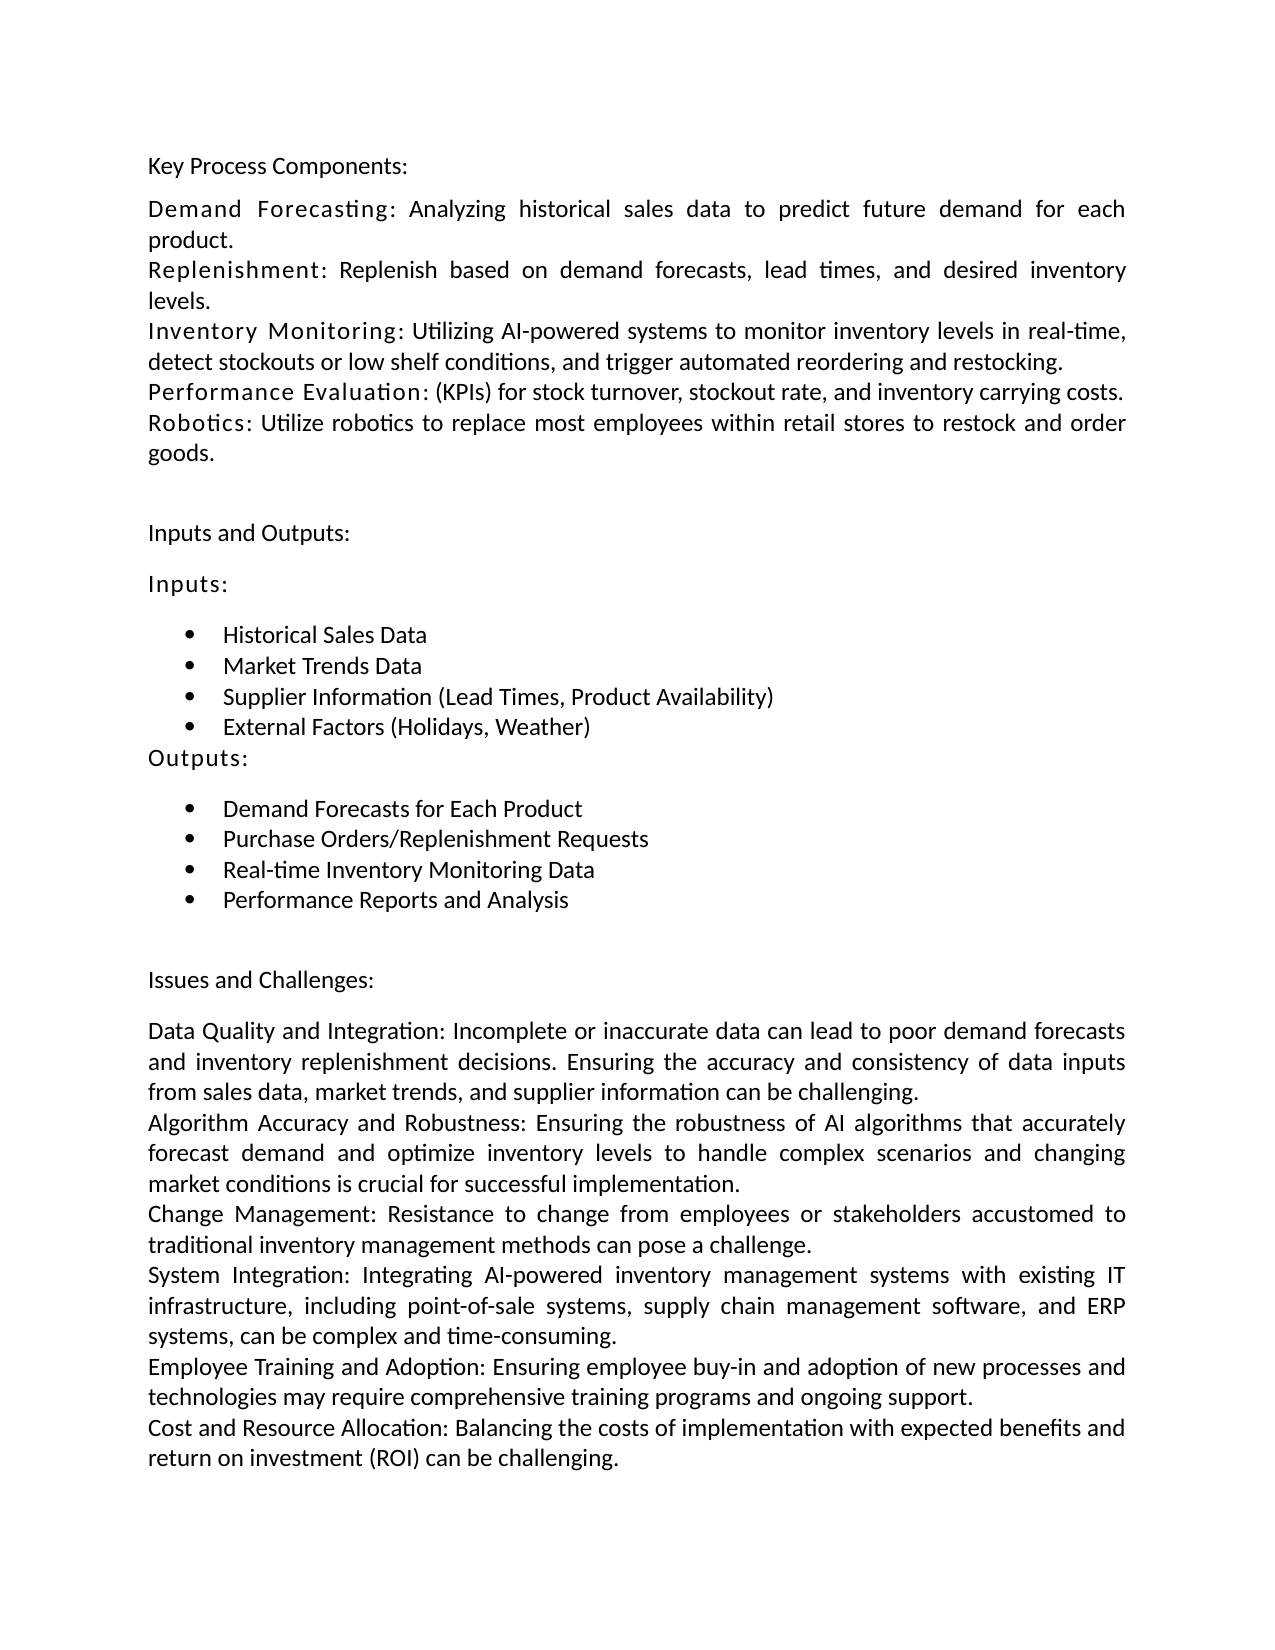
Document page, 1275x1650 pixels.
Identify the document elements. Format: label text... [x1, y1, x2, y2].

text Outputs: [148, 742, 1127, 772]
text Performance Evaluation: (KPIs) for stock turnover, stockout rate, and inventory carrying costs. [148, 376, 1127, 407]
list Historical Sales Data [185, 619, 1127, 650]
subtitle Key Process Components: [148, 150, 1127, 181]
text Algorithm Accuracy and Robustness: Ensuring the robustness of AI algorithms that accurately forecast demand and optimize inventory levels to handle complex scenarios and changing market conditions is crucial for successful implementation. [148, 1107, 1127, 1198]
text Change Management: Resistance to change from employees or stakeholders accustomed to traditional inventory management methods can pose a challenge. [148, 1198, 1127, 1259]
text Cost and Resource Allocation: Balancing the costs of implementation with expected benefits and return on investment (ROI) can be challenging. [148, 1412, 1127, 1473]
list Performance Reports and Analysis [185, 884, 1127, 915]
text Replenishment: Replenish based on demand forecasts, lead times, and desired inventory levels. [148, 254, 1127, 315]
text Employee Training and Adoption: Ensuring employee buy-in and adoption of new processes and technologies may require comprehensive training programs and ongoing support. [148, 1351, 1127, 1412]
list Real-time Inventory Monitoring Data [185, 854, 1127, 884]
list Demand Forecasts for Each Product [185, 793, 1127, 823]
list External Factors (Holidays, Weather) [185, 711, 1127, 742]
text Demand Forecasting: Analyzing historical sales data to predict future demand for each product. [148, 193, 1127, 254]
text Inventory Monitoring: Utilizing AI-powered systems to monitor inventory levels in real-time, detect stockouts or low shelf conditions, and trigger automated reordering and restocking. [148, 315, 1127, 376]
text Issues and Challenges: [148, 964, 1127, 994]
list Purchase Orders/Replenishment Requests [185, 823, 1127, 854]
list Market Trends Data [185, 650, 1127, 681]
text Inputs: [148, 568, 1127, 599]
text System Integration: Integrating AI-powered inventory management systems with existing IT infrastructure, including point-of-sale systems, supply chain management software, and ERP systems, can be complex and time-consuming. [148, 1259, 1127, 1351]
text Inputs and Outputs: [148, 517, 1127, 547]
text Data Quality and Integration: Incomplete or inaccurate data can lead to poor demand forecasts and inventory replenishment decisions. Ensuring the accuracy and consistency of data inputs from sales data, market trends, and supplier information can be challenging. [148, 1015, 1127, 1107]
list Supplier Information (Lead Times, Product Availability) [185, 681, 1127, 711]
text Robotics: Utilize robotics to replace most employees within retail stores to restock and order goods. [148, 407, 1127, 468]
